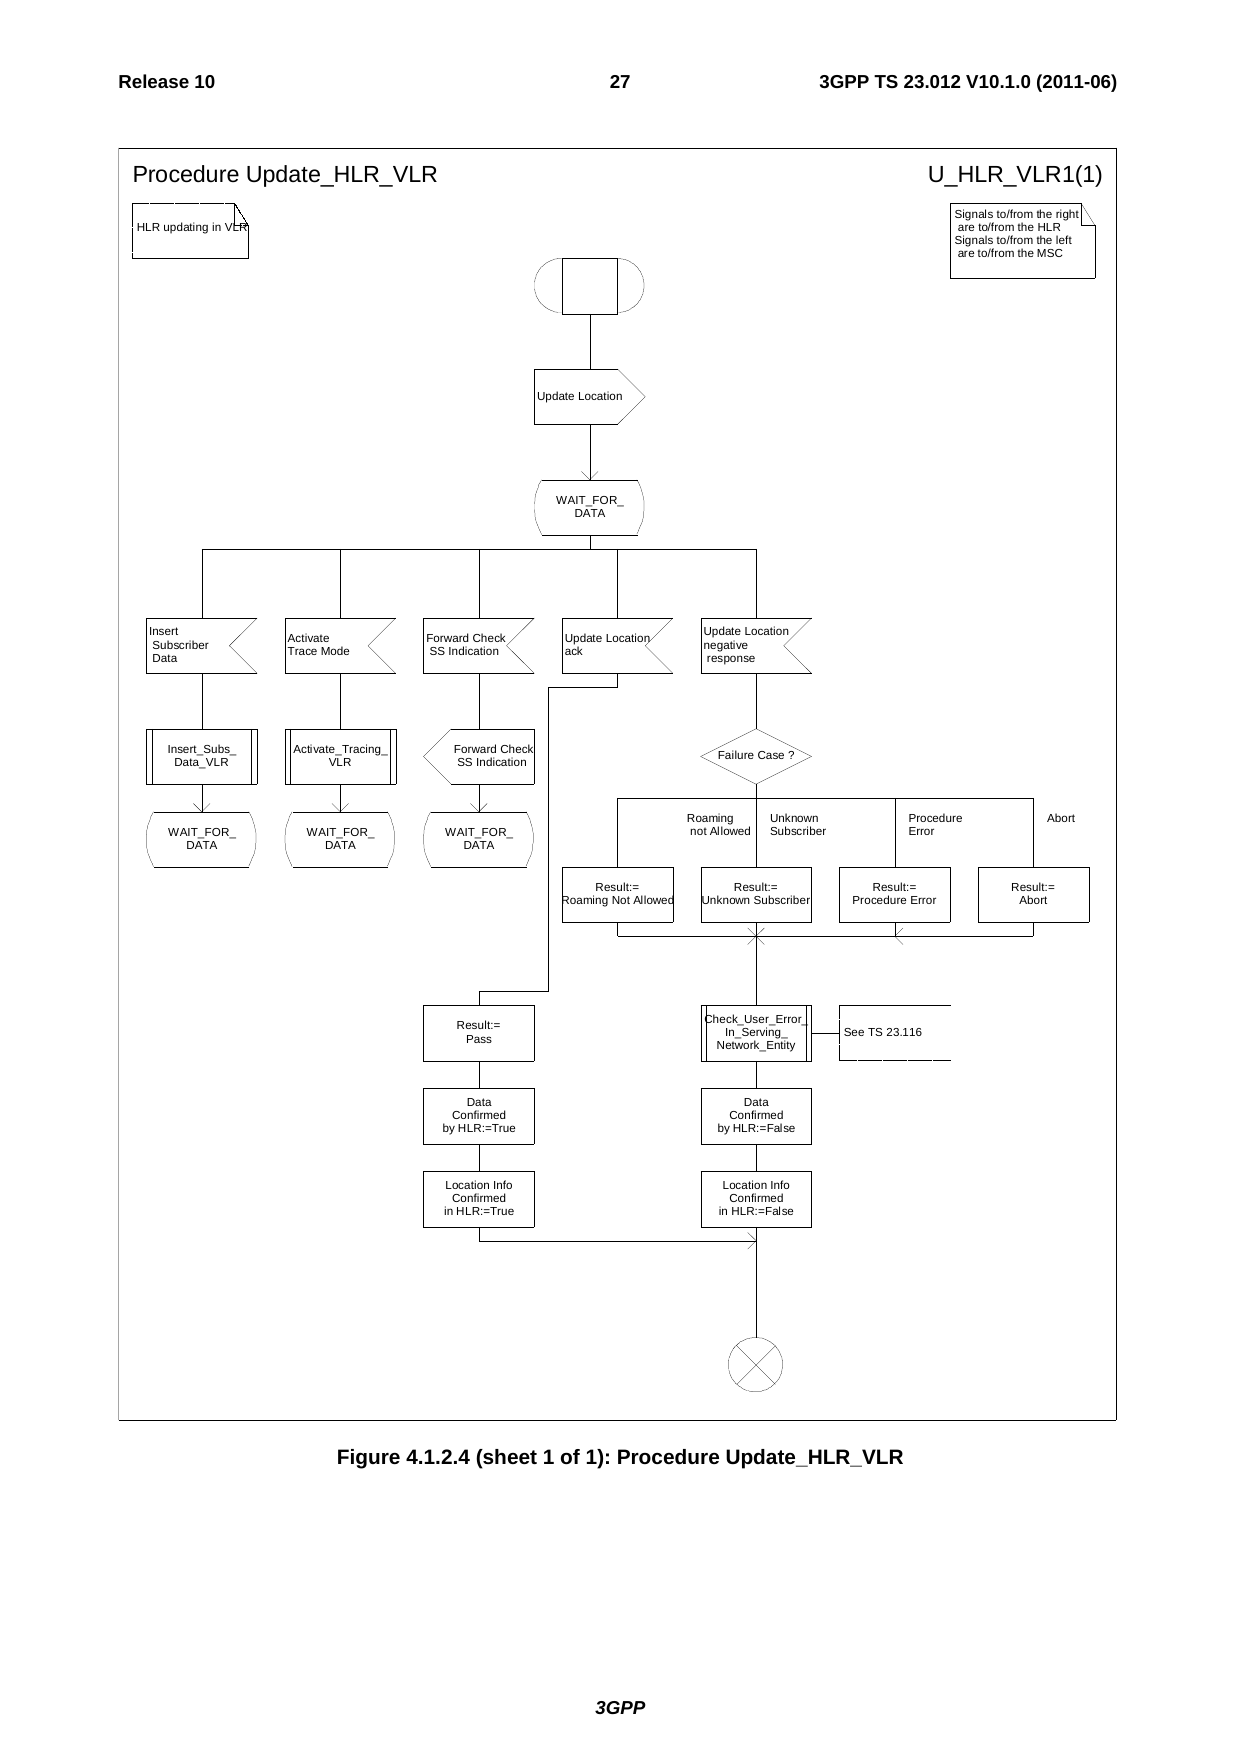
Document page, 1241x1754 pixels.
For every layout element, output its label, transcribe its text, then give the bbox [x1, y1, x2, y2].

text Figure 4.1.2.4 (sheet 1 of 1): Procedure Update_HLR_VLR [118, 1444, 1122, 1468]
